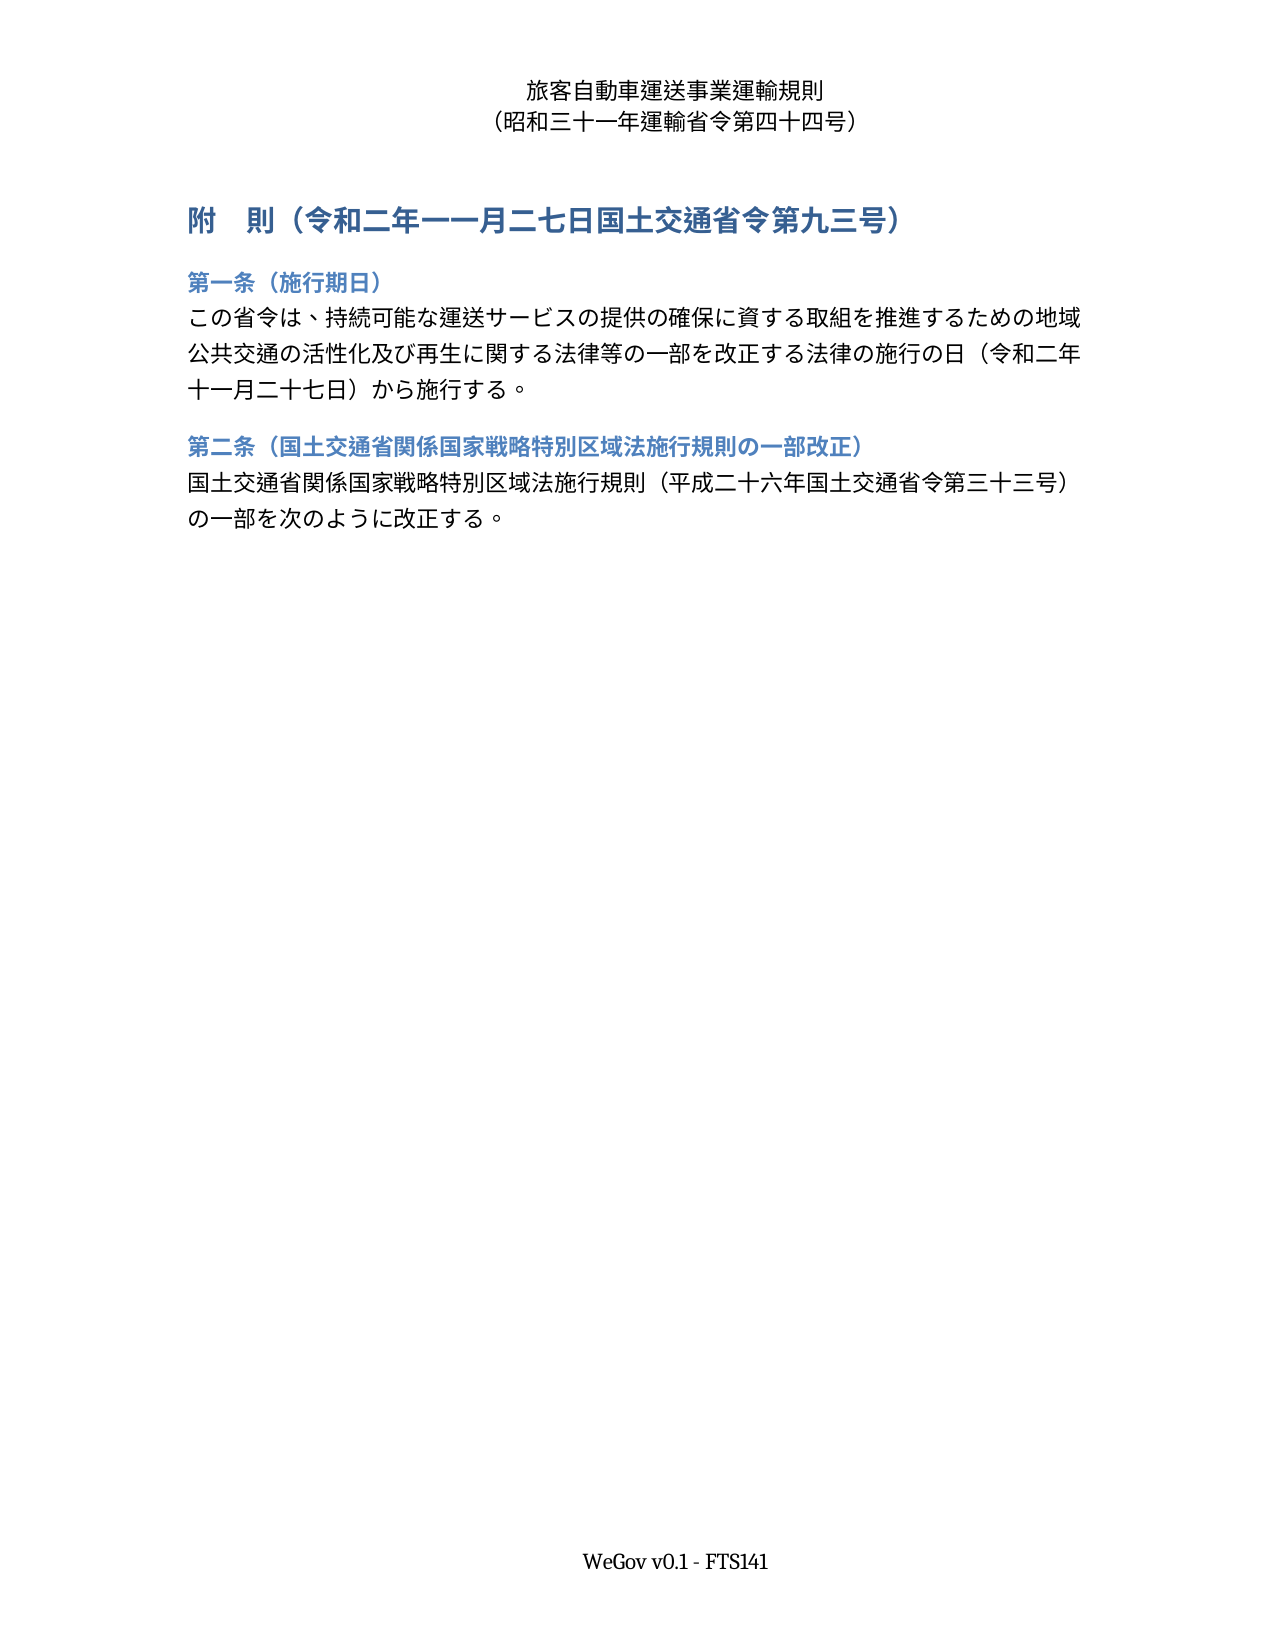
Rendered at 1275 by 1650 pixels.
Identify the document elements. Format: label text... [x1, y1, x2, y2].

subtitle 附 則（令和二年一一月二七日国土交通省令第九三号） [187, 200, 1087, 240]
text 国土交通省関係国家戦略特別区域法施行規則（平成二十六年国土交通省令第三十三号）の一部を次のように改正する。 [187, 467, 1087, 534]
subtitle 第一条（施行期日） [187, 266, 1087, 298]
subtitle 第二条（国土交通省関係国家戦略特別区域法施行規則の一部改正） [187, 431, 1087, 462]
text この省令は、持続可能な運送サービスの提供の確保に資する取組を推進するための地域公共交通の活性化及び再生に関する法律等の一部を改正する法律の施行の日（令和二年十一月二十七日）から施行する。 [187, 302, 1087, 406]
